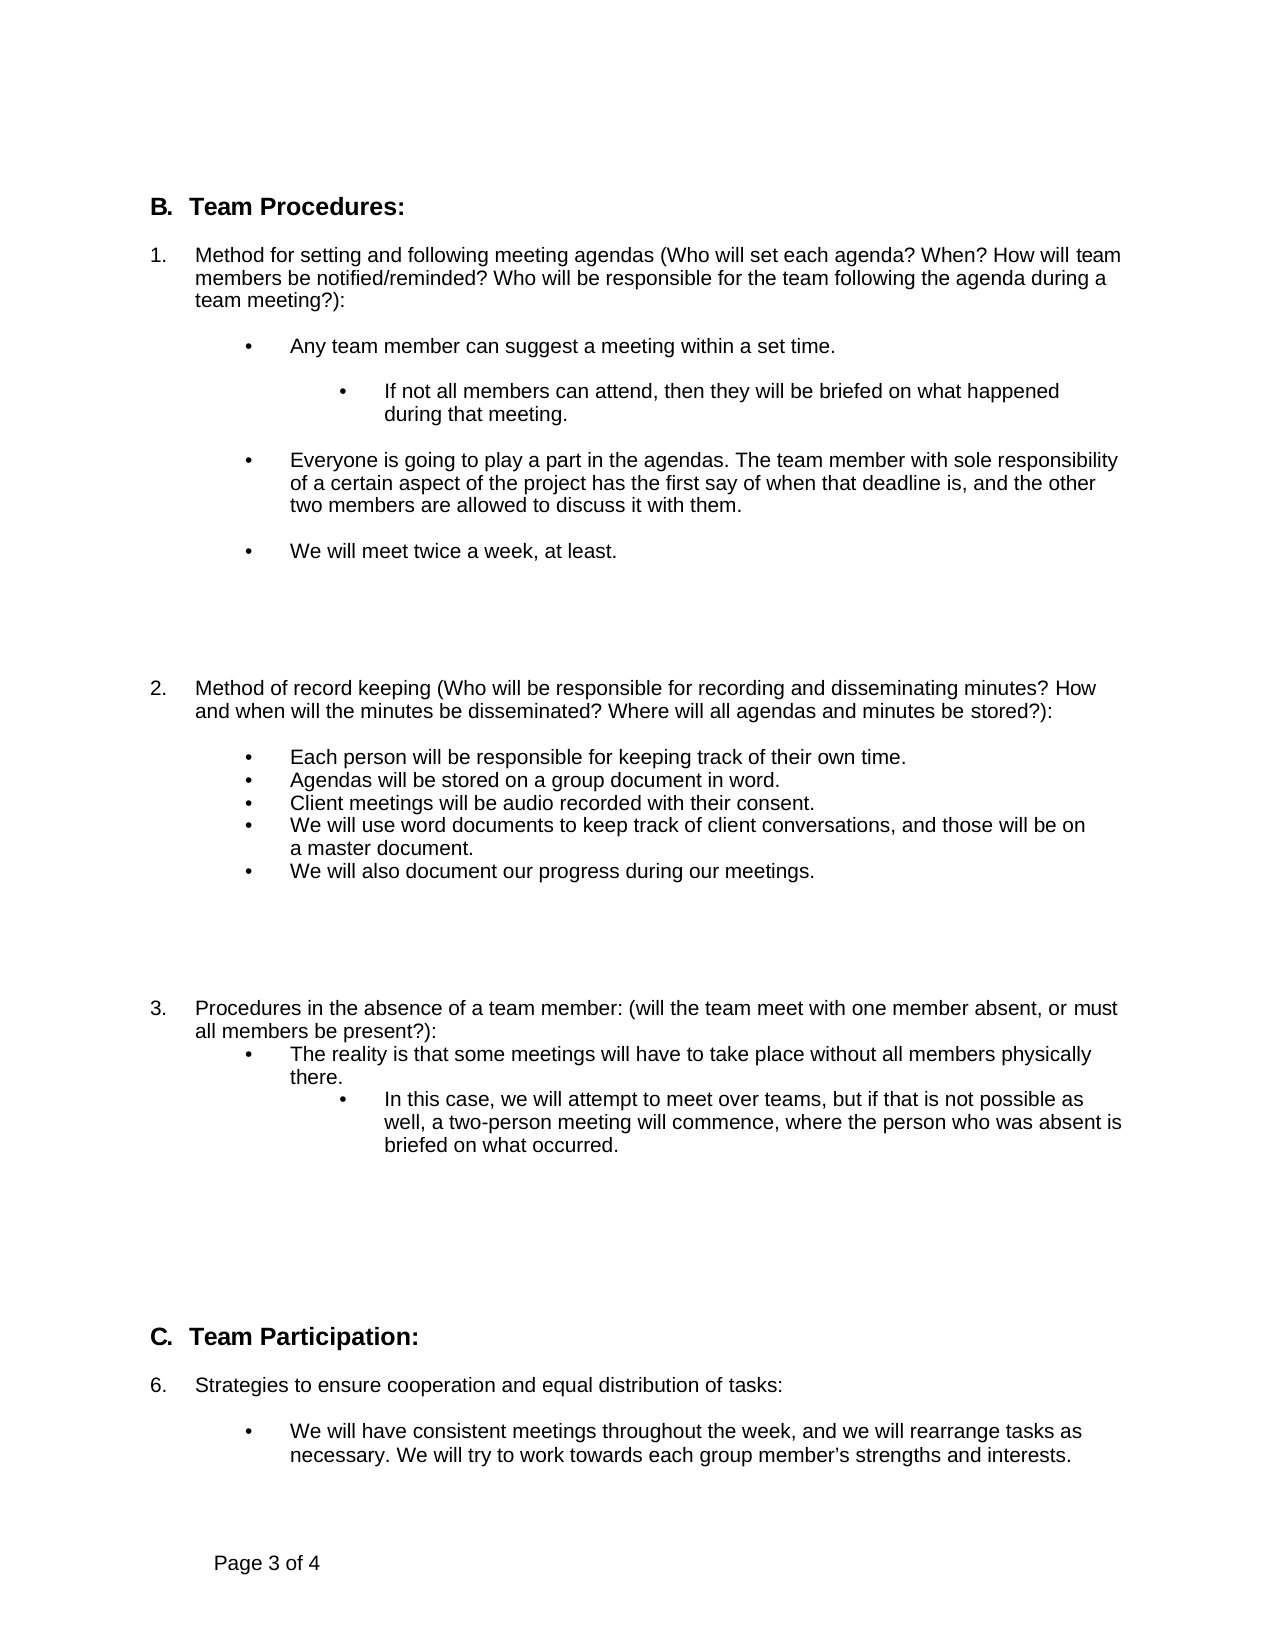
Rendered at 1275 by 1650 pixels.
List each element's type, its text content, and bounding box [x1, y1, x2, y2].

list We will also document our progress during our meetings. [245, 860, 1103, 883]
list We will use word documents to keep track of client conversations, and those will be on a master document. [245, 815, 1103, 860]
list If not all members can attend, then they will be briefed on what happened during that meeting. [339, 381, 1123, 426]
list Method for setting and following meeting agendas (Who will set each agenda? When? How will team members be notified/reminded? Who will be responsible for the team following the agenda during a team meeting?): [150, 244, 1123, 312]
subtitle Team Participation: [150, 1322, 1137, 1351]
subtitle Team Procedures: [150, 192, 1137, 221]
list Method of record keeping (Who will be responsible for recording and disseminating minutes? How and when will the minutes be disseminated? Where will all agendas and minutes be stored?): [150, 677, 1103, 723]
list Agendas will be stored on a group document in word. [245, 769, 1103, 792]
list Procedures in the absence of a team member: (will the team meet with one member absent, or must all members be present?): [150, 997, 1125, 1043]
list In this case, we will attempt to meet over teams, but if that is not possible as well, a two-person meeting will commence, where the person who was absent is briefed on what occurred. [339, 1088, 1125, 1157]
list We will meet twice a week, at least. [245, 540, 1123, 563]
list Strategies to ensure cooperation and equal distribution of tasks: [150, 1373, 1137, 1397]
list We will have consistent meetings throughout the week, and we will rearrange tasks as necessary. We will try to work towards each group member’s strengths and interests. [245, 1419, 1137, 1467]
list Each person will be responsible for keeping track of their own time. [245, 747, 1103, 769]
list The reality is that some meetings will have to take place without all members physically there. [245, 1043, 1125, 1088]
list Client meetings will be audio recorded with their consent. [245, 792, 1103, 815]
list Any team member can suggest a meeting within a set time. [245, 335, 1123, 358]
list Everyone is going to play a part in the agendas. The team member with sole responsibility of a certain aspect of the project has the first say of when that deadline is, and the other two members are allowed to discuss it with them. [245, 449, 1123, 517]
